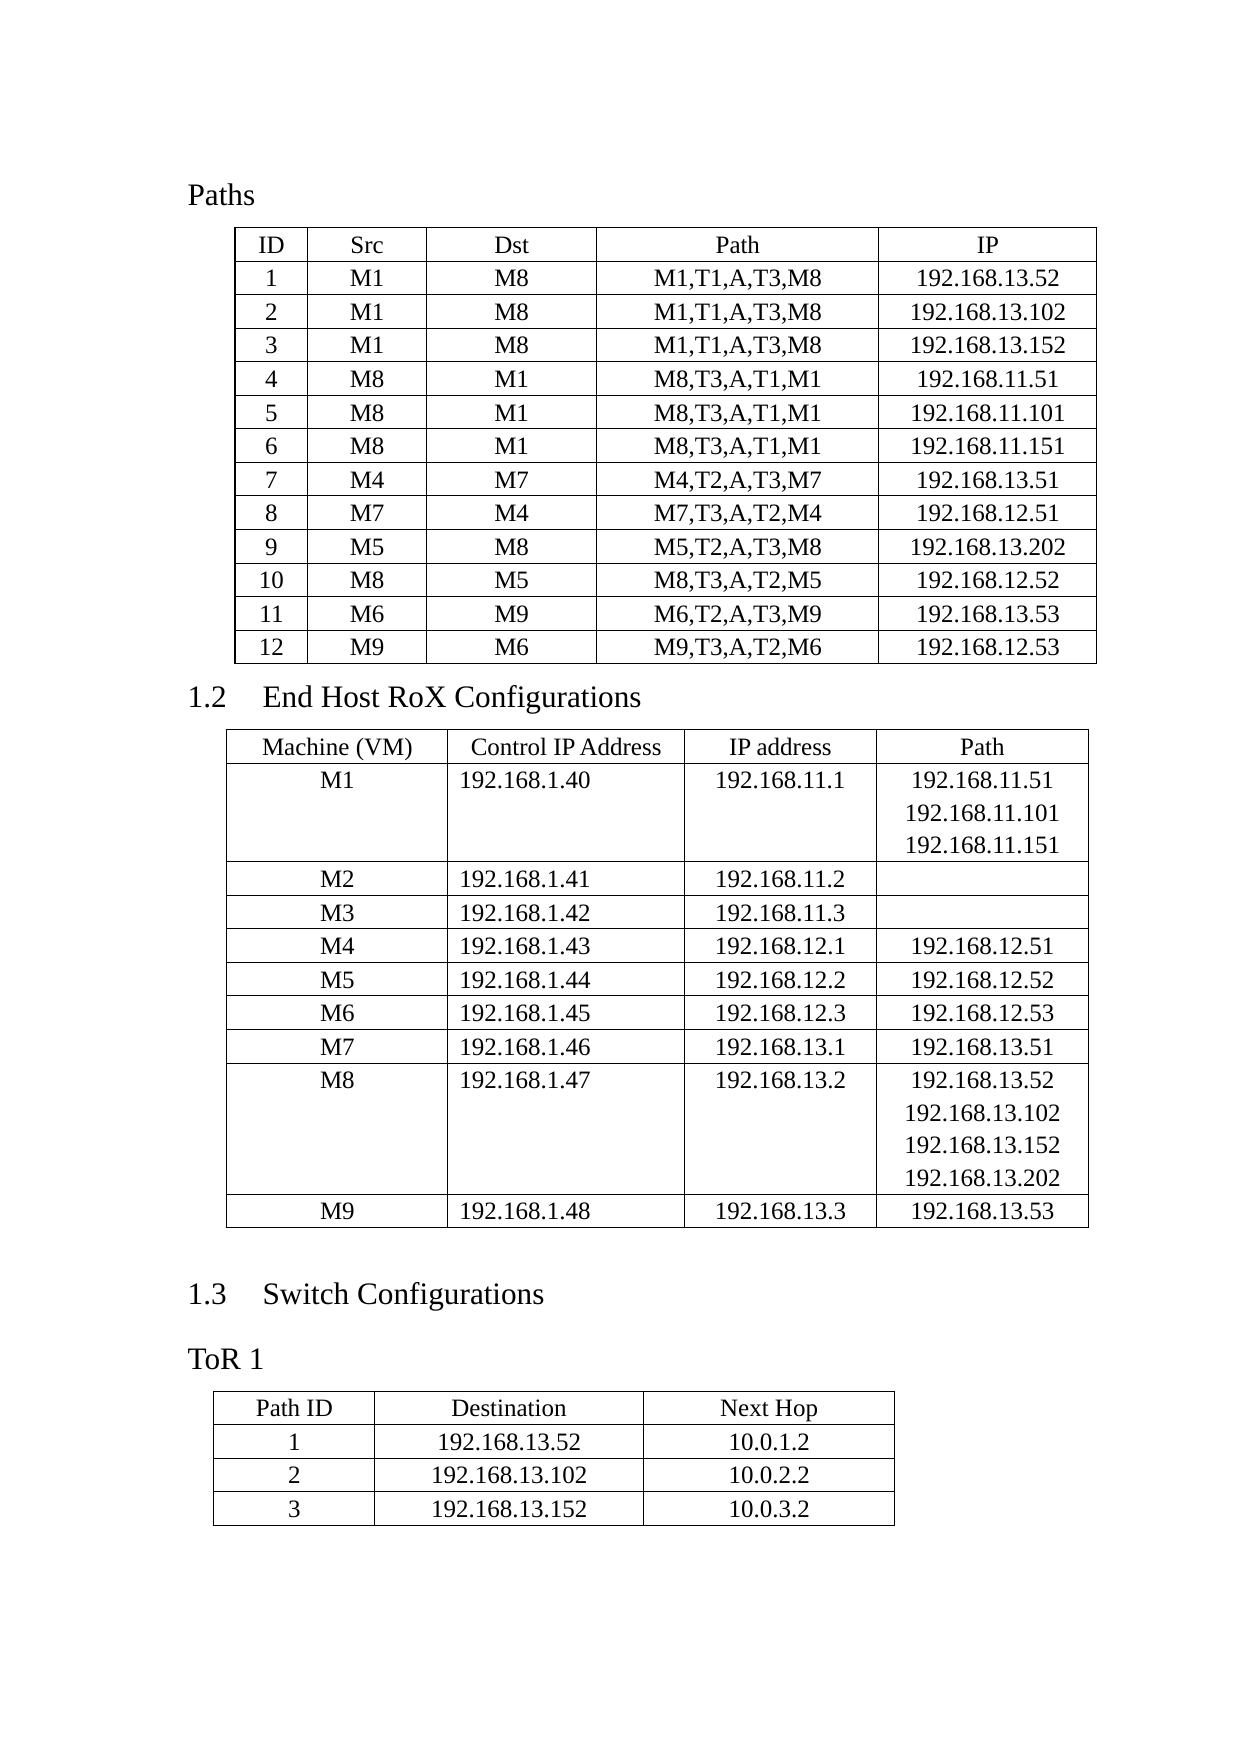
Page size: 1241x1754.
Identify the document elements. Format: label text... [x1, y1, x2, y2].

table_cell 5 [236, 396, 307, 428]
table_cell M4 [227, 929, 447, 962]
table_cell M1 [427, 362, 596, 395]
table_cell M7 [308, 496, 426, 529]
table_cell M8,T3,A,T1,M1 [597, 362, 878, 395]
table_cell 192.168.12.53 [879, 631, 1096, 663]
table_cell M8 [427, 262, 596, 294]
table_cell [877, 862, 1088, 895]
table_cell 192.168.13.1 [685, 1030, 876, 1062]
table_header IP address [685, 730, 876, 763]
table_cell M1 [308, 329, 426, 361]
table_cell 192.168.1.45 [448, 996, 684, 1029]
table_cell M8 [227, 1064, 447, 1193]
table_cell 7 [236, 463, 307, 495]
table_cell 11 [236, 597, 307, 629]
table_header Control IP Address [448, 730, 684, 763]
table_cell M5 [308, 530, 426, 562]
table_cell M3 [227, 896, 447, 928]
table_cell 192.168.11.51 192.168.11.101 192.168.11.151 [877, 764, 1088, 861]
table_cell 192.168.1.43 [448, 929, 684, 962]
table_cell 192.168.1.42 [448, 896, 684, 928]
table_cell M8,T3,A,T2,M5 [597, 564, 878, 596]
table_cell M4 [308, 463, 426, 495]
table_cell [877, 896, 1088, 928]
table_cell 192.168.11.151 [879, 429, 1096, 462]
text ToR 1 [187, 1326, 1053, 1391]
table_cell 192.168.1.40 [448, 764, 684, 861]
table_cell M8 [308, 564, 426, 596]
table_cell 10 [236, 564, 307, 596]
table_cell 10.0.2.2 [644, 1459, 894, 1491]
table_cell 192.168.1.41 [448, 862, 684, 895]
table_cell M9 [427, 597, 596, 629]
table_cell 192.168.13.52 192.168.13.102 192.168.13.152 192.168.13.202 [877, 1064, 1088, 1193]
table_cell 192.168.13.51 [879, 463, 1096, 495]
table_cell M1,T1,A,T3,M8 [597, 262, 878, 294]
table_cell 8 [236, 496, 307, 529]
table_cell M1 [308, 262, 426, 294]
table_cell 192.168.13.2 [685, 1064, 876, 1193]
table_cell 192.168.12.51 [877, 929, 1088, 962]
table_cell 2 [236, 295, 307, 328]
table_cell 192.168.12.51 [879, 496, 1096, 529]
table_cell M8,T3,A,T1,M1 [597, 396, 878, 428]
table_cell M1 [227, 764, 447, 861]
table_cell M8 [427, 295, 596, 328]
table_cell 192.168.12.2 [685, 963, 876, 995]
table_cell 192.168.1.46 [448, 1030, 684, 1062]
table_cell M2 [227, 862, 447, 895]
table_cell 1 [214, 1425, 374, 1458]
table_cell M8 [308, 396, 426, 428]
table_cell 192.168.13.102 [375, 1459, 643, 1491]
table_cell M1 [427, 396, 596, 428]
table_cell 192.168.13.3 [685, 1195, 876, 1227]
table_cell 192.168.11.101 [879, 396, 1096, 428]
table_header Machine (VM) [227, 730, 447, 763]
table_cell M1,T1,A,T3,M8 [597, 295, 878, 328]
table_cell 192.168.13.51 [877, 1030, 1088, 1062]
table_cell 192.168.11.1 [685, 764, 876, 861]
table_cell 192.168.13.102 [879, 295, 1096, 328]
table_cell 192.168.13.152 [879, 329, 1096, 361]
table_cell 192.168.1.48 [448, 1195, 684, 1227]
table_cell 6 [236, 429, 307, 462]
table_cell M5 [227, 963, 447, 995]
table_cell 192.168.1.47 [448, 1064, 684, 1193]
table_cell M8 [308, 362, 426, 395]
table_header Path [877, 730, 1088, 763]
table_cell M8 [427, 530, 596, 562]
table_header Dst [427, 228, 596, 261]
table_cell M6,T2,A,T3,M9 [597, 597, 878, 629]
table_cell 192.168.12.3 [685, 996, 876, 1029]
table_cell 192.168.13.53 [877, 1195, 1088, 1227]
table_cell M1,T1,A,T3,M8 [597, 329, 878, 361]
table_cell M4,T2,A,T3,M7 [597, 463, 878, 495]
table_cell M7,T3,A,T2,M4 [597, 496, 878, 529]
table_cell M5,T2,A,T3,M8 [597, 530, 878, 562]
table_cell 192.168.11.2 [685, 862, 876, 895]
table_cell 192.168.13.52 [375, 1425, 643, 1458]
table_header Next Hop [644, 1392, 894, 1424]
table_cell M1 [427, 429, 596, 462]
table_cell 10.0.3.2 [644, 1492, 894, 1525]
table_header Destination [375, 1392, 643, 1424]
table_header Path [597, 228, 878, 261]
list Switch Configurations [187, 1261, 1053, 1326]
table_header IP [879, 228, 1096, 261]
table_cell M5 [427, 564, 596, 596]
table_cell 10.0.1.2 [644, 1425, 894, 1458]
table_cell 192.168.12.52 [877, 963, 1088, 995]
table_cell 192.168.11.51 [879, 362, 1096, 395]
table_cell M9 [308, 631, 426, 663]
list End Host RoX Configurations [187, 664, 1053, 729]
table_cell 9 [236, 530, 307, 562]
table_cell 192.168.13.202 [879, 530, 1096, 562]
table_cell 12 [236, 631, 307, 663]
table_cell 1 [236, 262, 307, 294]
table_cell 192.168.13.52 [879, 262, 1096, 294]
table_cell M9,T3,A,T2,M6 [597, 631, 878, 663]
table_cell 192.168.12.53 [877, 996, 1088, 1029]
table_cell M8 [308, 429, 426, 462]
table_cell 3 [214, 1492, 374, 1525]
table_cell M6 [227, 996, 447, 1029]
table_cell 4 [236, 362, 307, 395]
table_cell M7 [427, 463, 596, 495]
table_cell M8,T3,A,T1,M1 [597, 429, 878, 462]
table_cell M6 [308, 597, 426, 629]
table_cell M1 [308, 295, 426, 328]
text Paths [187, 162, 1053, 227]
table_header ID [236, 228, 307, 261]
table_cell 3 [236, 329, 307, 361]
table_cell M8 [427, 329, 596, 361]
table_cell 192.168.11.3 [685, 896, 876, 928]
table_cell 192.168.12.52 [879, 564, 1096, 596]
table_cell M7 [227, 1030, 447, 1062]
table_cell M9 [227, 1195, 447, 1227]
table_cell 192.168.1.44 [448, 963, 684, 995]
table_header Src [308, 228, 426, 261]
table_cell 2 [214, 1459, 374, 1491]
table_cell 192.168.12.1 [685, 929, 876, 962]
table_cell M4 [427, 496, 596, 529]
table_cell 192.168.13.53 [879, 597, 1096, 629]
table_cell M6 [427, 631, 596, 663]
table_cell 192.168.13.152 [375, 1492, 643, 1525]
table_header Path ID [214, 1392, 374, 1424]
